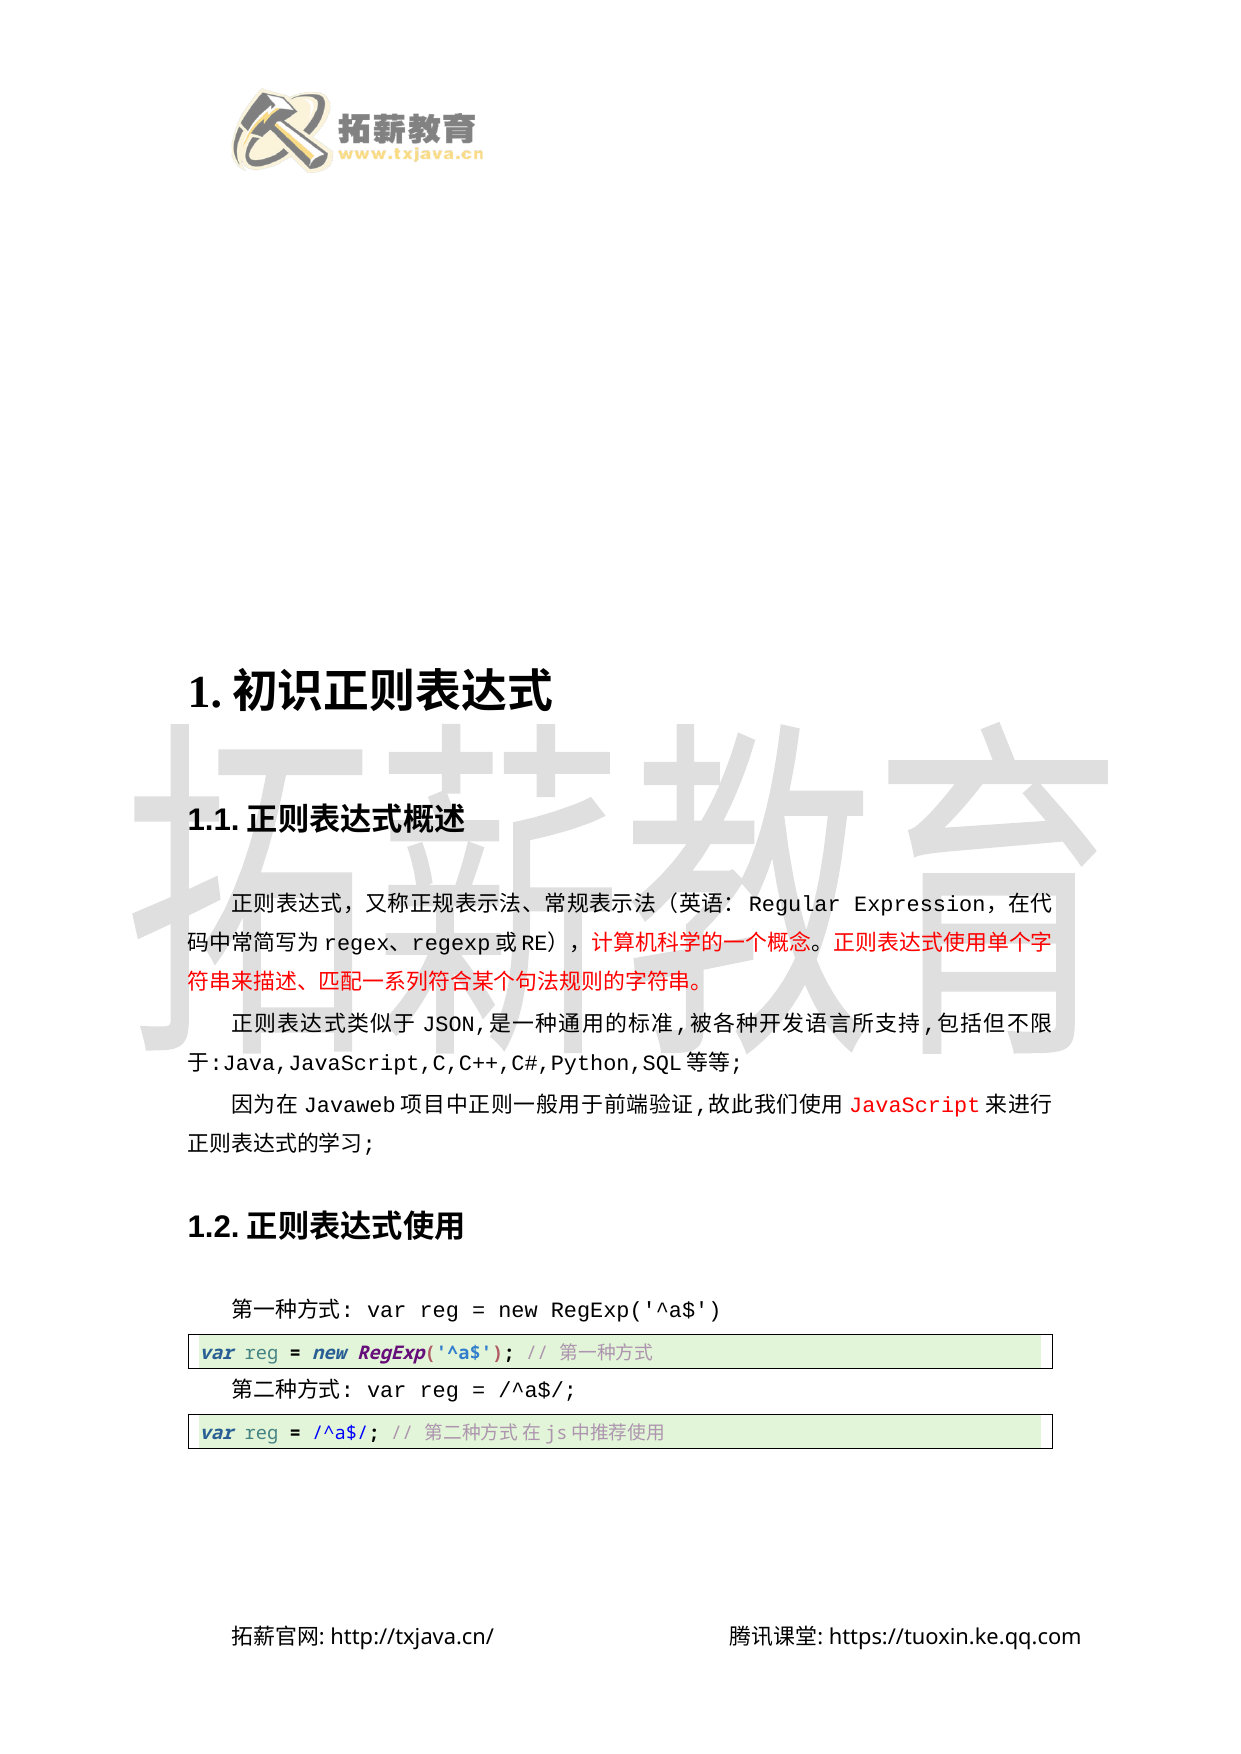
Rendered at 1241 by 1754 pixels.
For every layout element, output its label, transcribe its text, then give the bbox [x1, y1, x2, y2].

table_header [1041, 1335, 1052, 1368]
text 正则表达式概述 [187, 784, 1031, 849]
picture [231, 88, 483, 173]
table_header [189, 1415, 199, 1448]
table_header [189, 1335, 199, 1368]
text 因为在Javaweb项目中正则一般用于前端验证,故此我们使用JavaScript来进行正则表达式的学习; [187, 1086, 1053, 1158]
text 初识正则表达式 [187, 639, 1053, 737]
text 正则表达式类似于JSON,是一种通用的标准,被各种开发语言所支持,包括但不限于:Java,JavaScript,C,C++,C#,Python,SQL等等; [187, 1005, 1053, 1077]
text 第二种方式: var reg = /^a$/; [187, 1372, 1053, 1405]
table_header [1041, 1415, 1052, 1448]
text 正则表达式使用 [187, 1191, 1031, 1256]
text 第一种方式: var reg = new RegExp('^a$') [187, 1292, 1053, 1325]
text 正则表达式，又称正规表示法、常规表示法（英语：Regular Expression，在代码中常简写为regex、regexp或RE），计算机科学的一个概念。正则表达式使用单个字符串来描述、匹配一系列符合某个句法规则的字符串。 [187, 885, 1053, 996]
